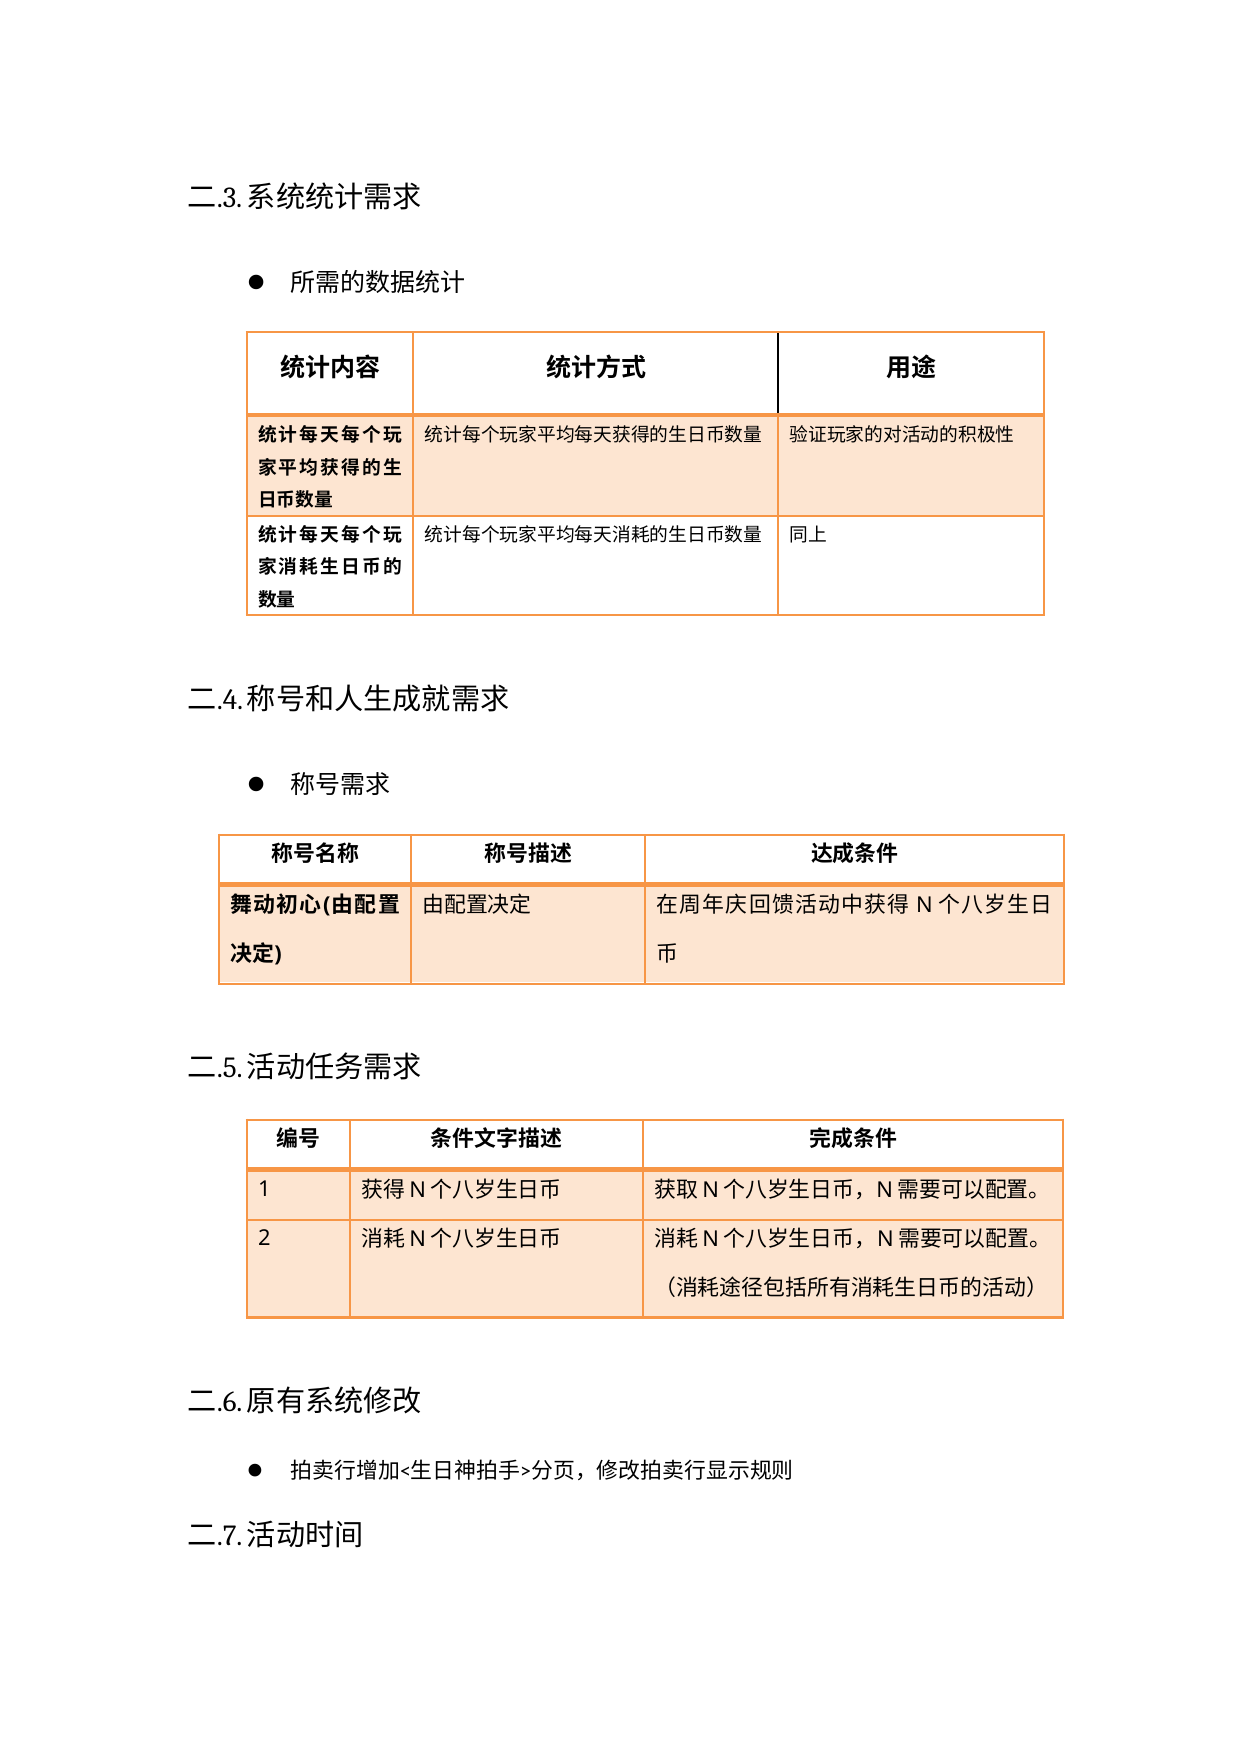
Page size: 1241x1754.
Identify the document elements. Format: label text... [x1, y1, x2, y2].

table_cell 获取N个八岁生日币，N需要可以配置。 [644, 1172, 1062, 1219]
text 系统统计需求 [187, 162, 1053, 227]
text 原有系统修改 [187, 1366, 1053, 1431]
text 称号和人生成就需求 [187, 664, 1053, 729]
table_cell 统计每个玩家平均每天消耗的生日币数量 [414, 517, 777, 614]
table_header 达成条件 [646, 836, 1063, 882]
table_cell 在周年庆回馈活动中获得N个八岁生日币 [646, 887, 1063, 982]
table_cell 统计每天每个玩家消耗生日币的数量 [248, 517, 412, 614]
table_cell 消耗N个八岁生日币，N需要可以配置。（消耗途径包括所有消耗生日币的活动） [644, 1221, 1062, 1316]
text 活动任务需求 [187, 1032, 1053, 1097]
table_cell 同上 [779, 517, 1043, 614]
table_cell 验证玩家的对活动的积极性 [779, 417, 1043, 515]
table_header 统计方式 [414, 333, 777, 413]
table_cell 获得N个八岁生日币 [351, 1172, 642, 1219]
list 称号需求 [247, 750, 1053, 815]
list 所需的数据统计 [247, 248, 1053, 313]
table_cell 统计每个玩家平均每天获得的生日币数量 [414, 417, 777, 515]
table_header 称号名称 [220, 836, 410, 882]
table_cell 1 [248, 1172, 349, 1219]
table_header 条件文字描述 [351, 1121, 642, 1167]
table_cell 舞动初心(由配置决定) [220, 887, 410, 982]
table_header 完成条件 [644, 1121, 1062, 1167]
table_header 统计内容 [248, 333, 412, 413]
table_header 称号描述 [412, 836, 644, 882]
list 拍卖行增加<生日神拍手>分页，修改拍卖行显示规则 [247, 1452, 1053, 1485]
table_cell 2 [248, 1221, 349, 1316]
table_header 编号 [248, 1121, 349, 1167]
table_cell 统计每天每个玩家平均获得的生日币数量 [248, 417, 412, 515]
table_cell 消耗N个八岁生日币 [351, 1221, 642, 1316]
text 活动时间 [187, 1501, 1053, 1566]
table_header 用途 [779, 333, 1043, 413]
table_cell 由配置决定 [412, 887, 644, 982]
